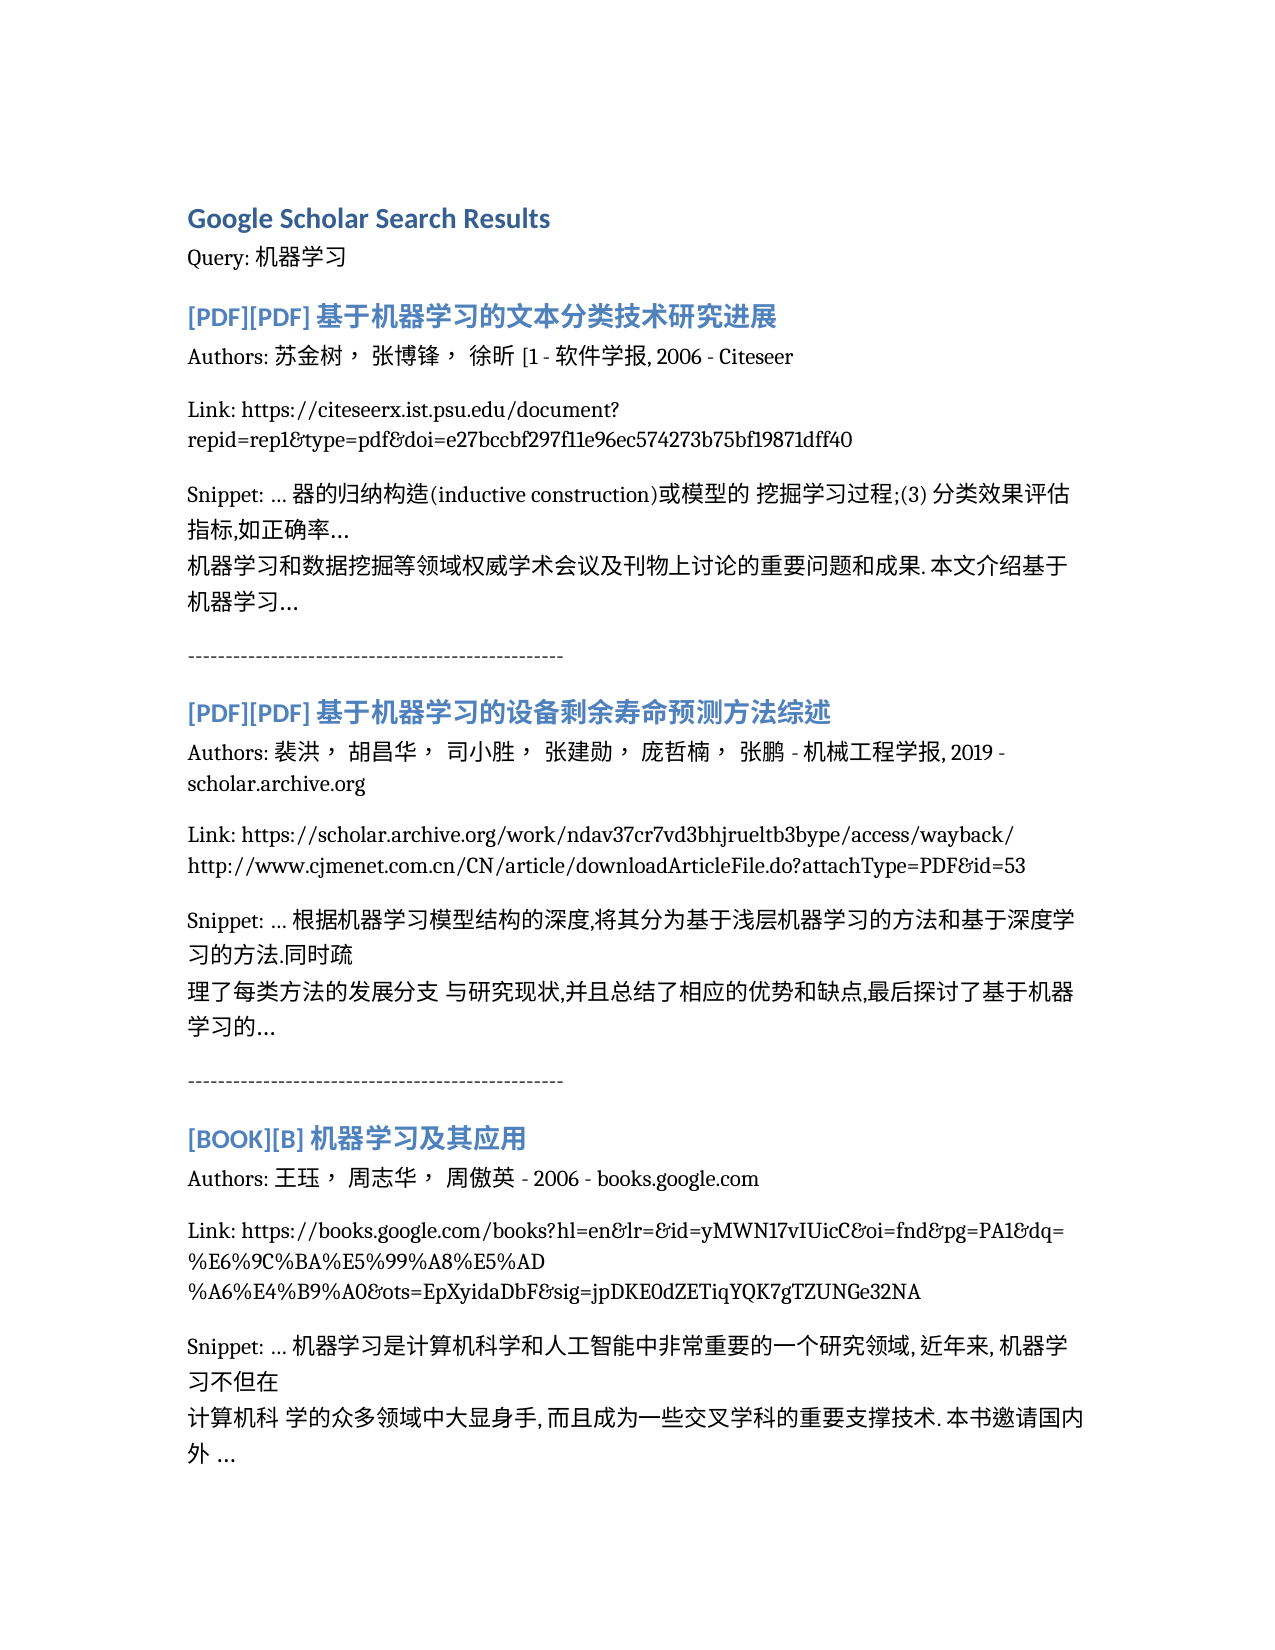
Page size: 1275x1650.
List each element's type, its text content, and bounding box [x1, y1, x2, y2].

subtitle [PDF][PDF] 基于机器学习的文本分类技术研究进展 [187, 298, 1087, 334]
text Snippet: … 根据机器学习模型结构的深度,将其分为基于浅层机器学习的方法和基于深度学习的方法.同时疏 理了每类方法的发展分支 与研究现状,并且总结了相应的优势和缺点,最后探讨了基于机器学习的… [187, 903, 1087, 1043]
text Snippet: … 器的归纳构造(inductive construction)或模型的 挖掘学习过程;(3) 分类效果评估指标,如正确率… 机器学习和数据挖掘等领域权威学术会议及刊物上讨论的重要问题和成果. 本文介绍基于机器学习… [187, 478, 1087, 617]
text Snippet: … 机器学习是计算机科学和人工智能中非常重要的一个研究领域, 近年来, 机器学习不但在 计算机科 学的众多领域中大显身手, 而且成为一些交叉学科的重要支撑技术. 本书邀请国内外 … [187, 1330, 1087, 1469]
text Link: https://books.google.com/books?hl=en&lr=&id=yMWN17vIUicC&oi=fnd&pg=PA1&dq=%E6%9C%BA%E5%99%A8%E5%AD%A6%E4%B9%A0&ots=EpXyidaDbF&sig=jpDKE0dZETiqYQK7gTZUNGe32NA [187, 1218, 1087, 1305]
text Authors: 裴洪， 胡昌华， 司小胜， 张建勋， 庞哲楠， 张鹏 - 机械工程学报, 2019 - scholar.archive.org [187, 736, 1087, 798]
text -------------------------------------------------- [187, 643, 1087, 669]
text Link: https://scholar.archive.org/work/ndav37cr7vd3bhjrueltb3bype/access/wayback/http://www.cjmenet.com.cn/CN/article/downloadArticleFile.do?attachType=PDF&id=53 [187, 822, 1087, 879]
text Authors: 王珏， 周志华， 周傲英 - 2006 - books.google.com [187, 1162, 1087, 1193]
text Authors: 苏金树， 张博锋， 徐昕 [1 - 软件学报, 2006 - Citeseer [187, 340, 1087, 371]
subtitle Google Scholar Search Results [187, 200, 1087, 236]
text Query: 机器学习 [187, 241, 1087, 272]
subtitle [BOOK][B] 机器学习及其应用 [187, 1119, 1087, 1156]
subtitle [PDF][PDF] 基于机器学习的设备剩余寿命预测方法综述 [187, 694, 1087, 731]
text -------------------------------------------------- [187, 1068, 1087, 1094]
text Link: https://citeseerx.ist.psu.edu/document?repid=rep1&type=pdf&doi=e27bccbf297f11e96ec574273b75bf19871dff40 [187, 397, 1087, 453]
